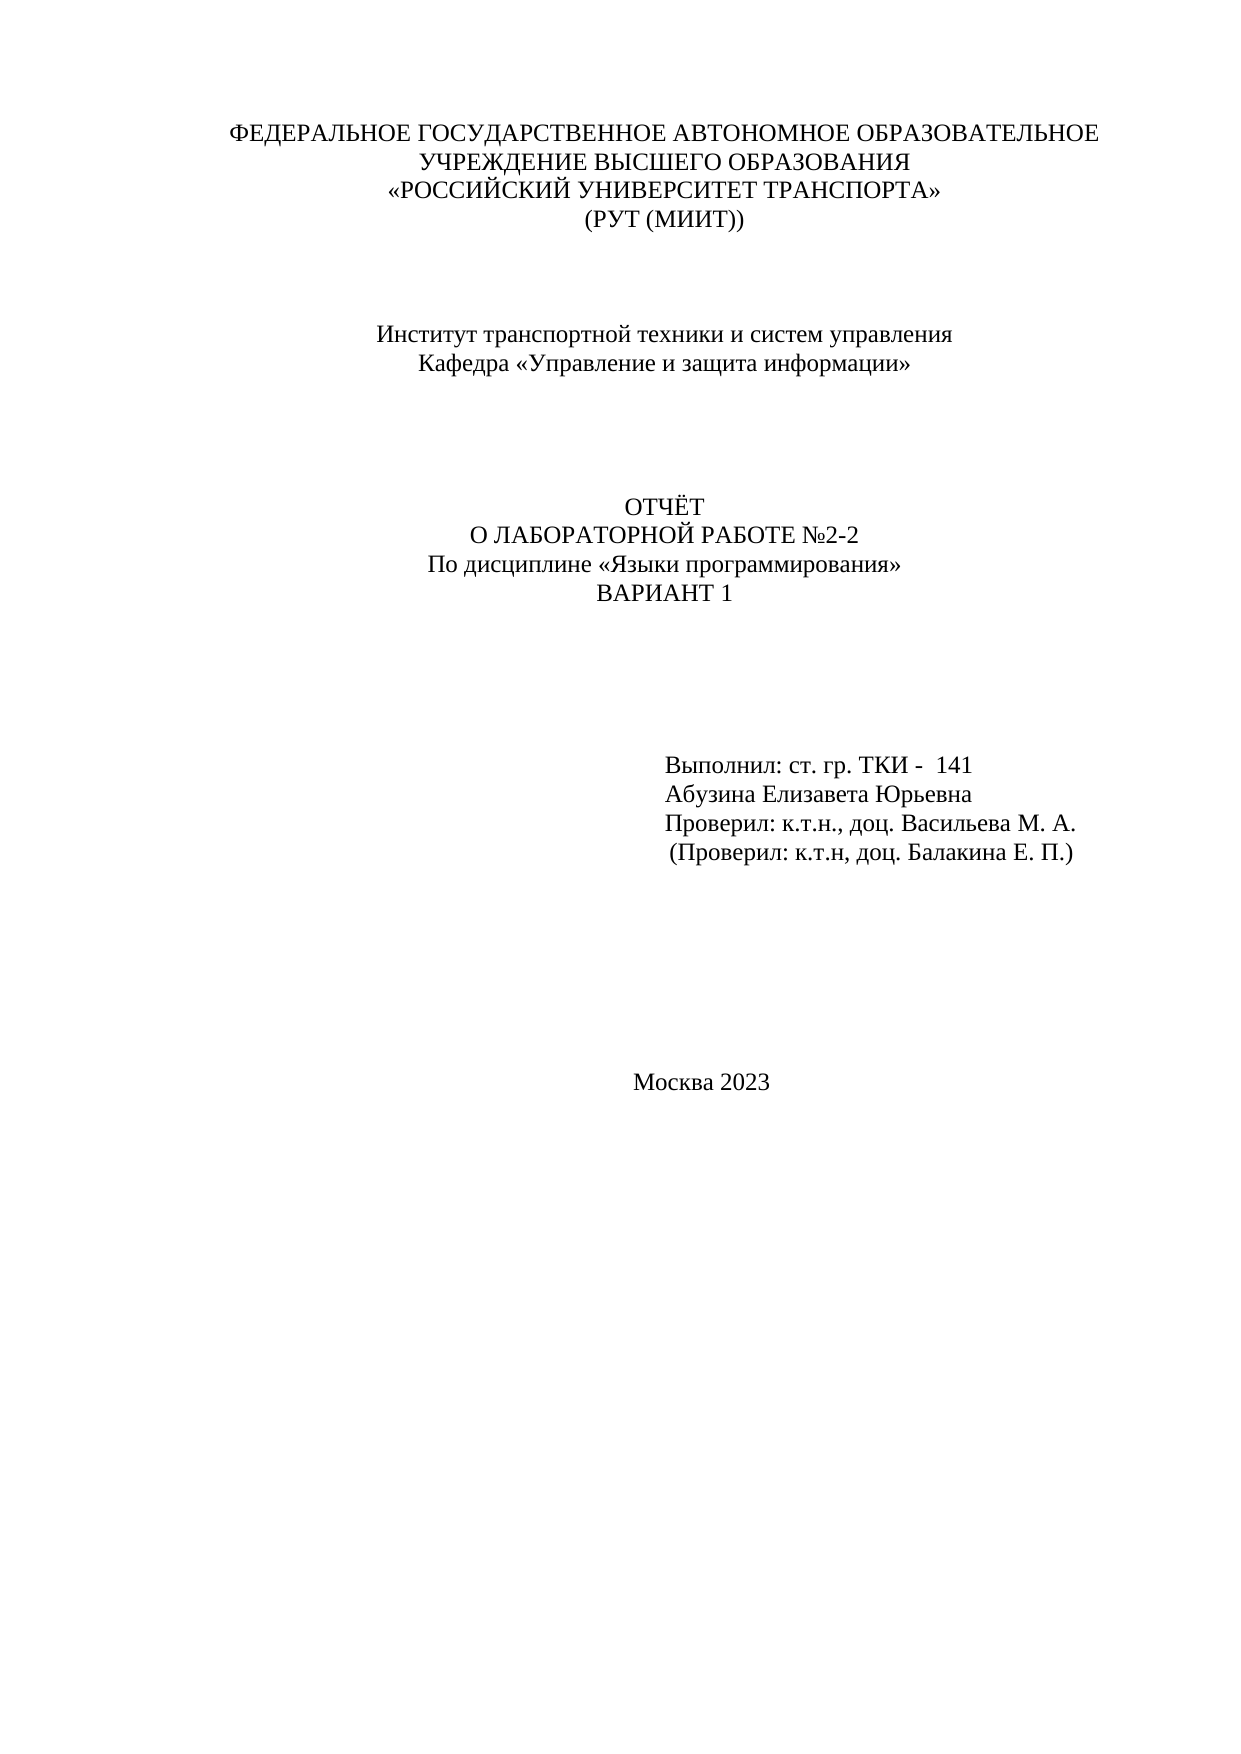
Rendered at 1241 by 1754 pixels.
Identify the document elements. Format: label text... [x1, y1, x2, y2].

text ФЕДЕРАЛЬНОЕ ГОСУДАРСТВЕННОЕ АВТОНОМНОЕ ОБРАЗОВАТЕЛЬНОЕ УЧРЕЖДЕНИЕ ВЫСШЕГО ОБРАЗОВАНИЯ «РОССИЙСКИЙ УНИВЕРСИТЕТ ТРАНСПОРТА» (РУТ (МИИТ)) [177, 118, 1152, 233]
text ВАРИАНТ 1 [177, 578, 1152, 607]
text (Проверил: к.т.н, доц. Балакина Е. П.) [177, 837, 1152, 866]
text По дисциплине «Языки программирования» [177, 549, 1152, 578]
text Абузина Елизавета Юрьевна [177, 779, 1152, 808]
text Кафедра «Управление и защита информации» [177, 348, 1152, 377]
text Проверил: к.т.н., доц. Васильева М. А. [177, 808, 1152, 837]
text Москва 2023 [177, 1067, 1152, 1096]
text ОТЧЁТ О ЛАБОРАТОРНОЙ РАБОТЕ №2-2 [177, 492, 1152, 549]
text Выполнил: ст. гр. ТКИ - 141 [177, 751, 1152, 779]
text Институт транспортной техники и систем управления [177, 319, 1152, 348]
